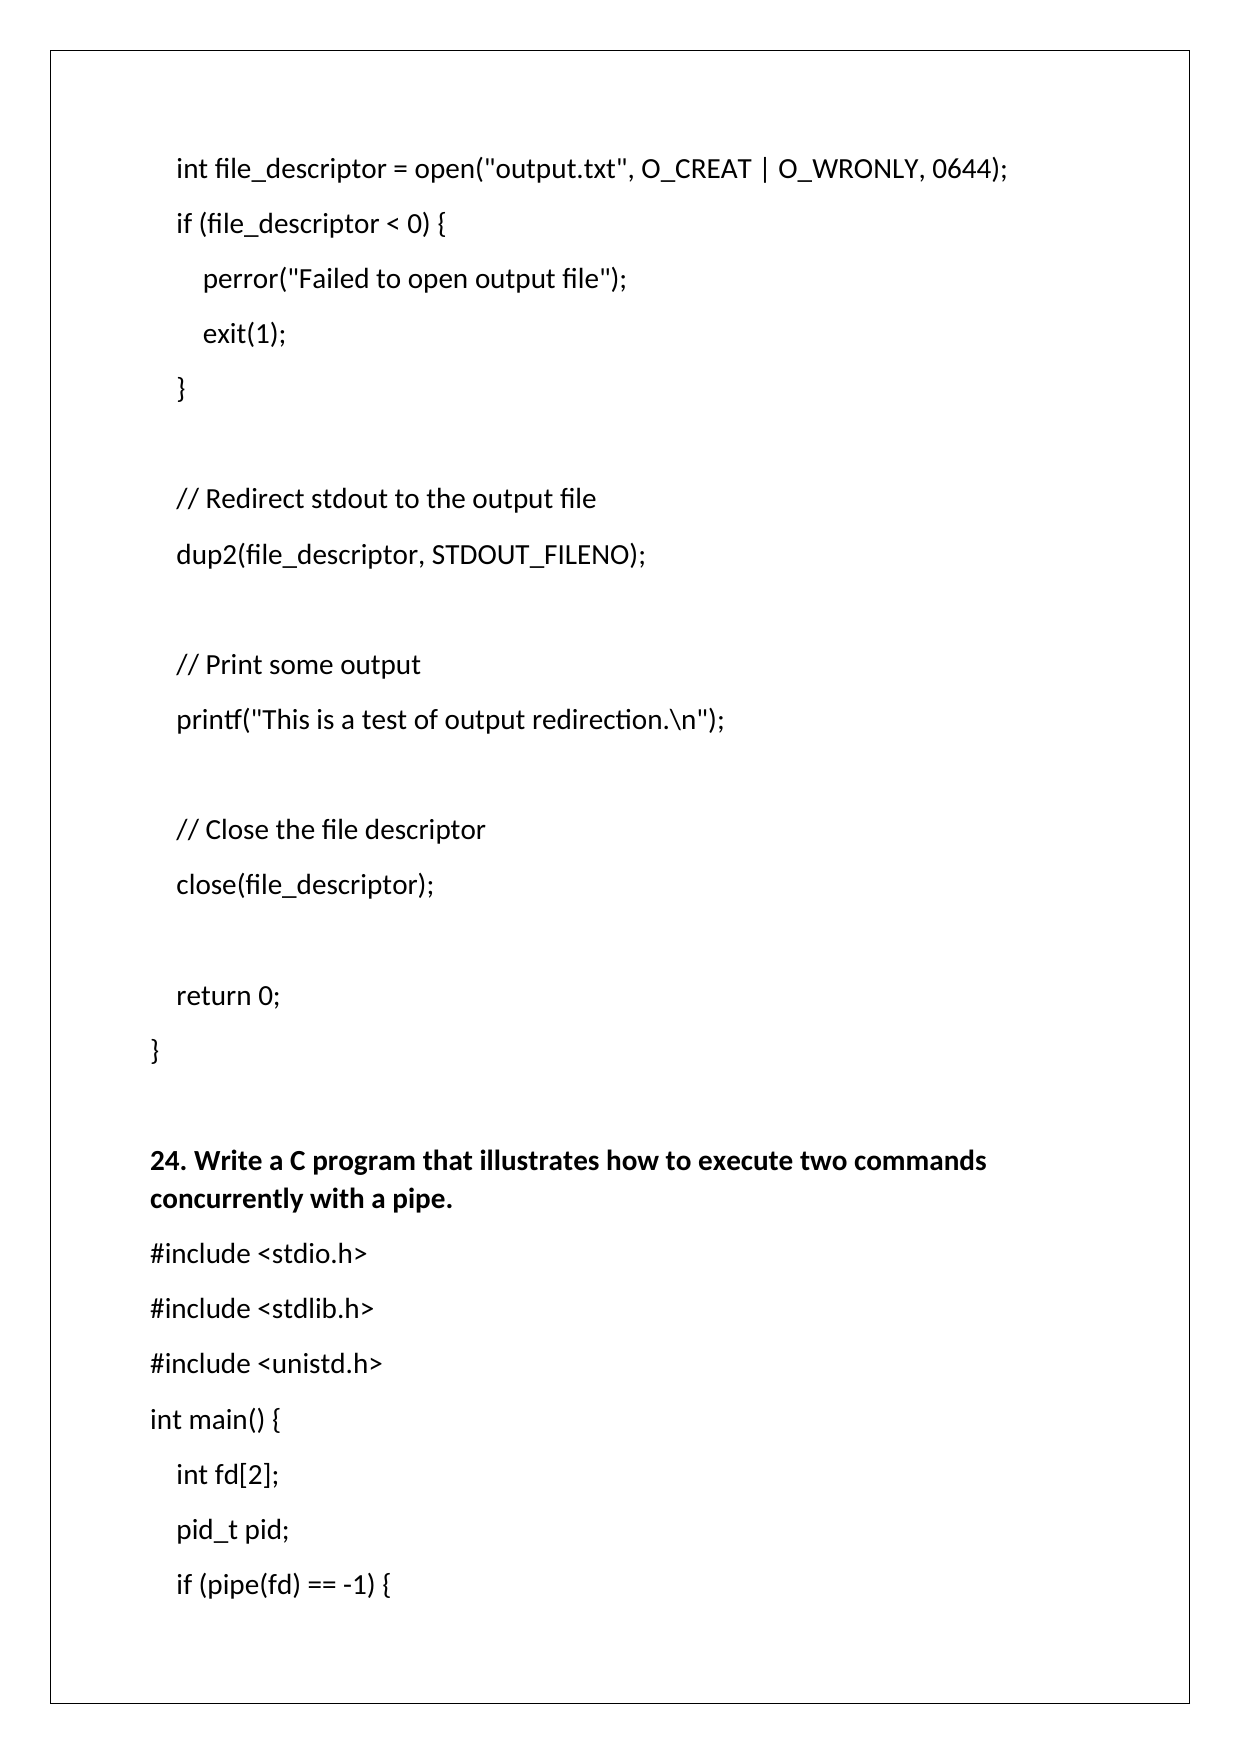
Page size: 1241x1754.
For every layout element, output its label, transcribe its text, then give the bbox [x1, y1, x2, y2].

text exit(1); [150, 315, 1090, 351]
text int main() { [150, 1401, 1090, 1436]
text } [150, 370, 1090, 406]
text // Print some output [150, 646, 1090, 682]
text pid_t pid; [150, 1511, 1090, 1547]
text #include <unistd.h> [150, 1346, 1090, 1381]
text #include <stdio.h> [150, 1235, 1090, 1271]
text perror("Failed to open output file"); [150, 260, 1090, 296]
text 24. Write a C program that illustrates how to execute two commands concurrently with a pipe. [150, 1142, 1090, 1216]
text dup2(file_descriptor, STDOUT_FILENO); [150, 536, 1090, 571]
text int file_descriptor = open("output.txt", O_CREAT | O_WRONLY, 0644); [150, 150, 1090, 186]
text printf("This is a test of output redirection.\n"); [150, 701, 1090, 737]
text // Close the file descriptor [150, 811, 1090, 847]
text #include <stdlib.h> [150, 1291, 1090, 1326]
text int fd[2]; [150, 1456, 1090, 1491]
text } [150, 1032, 1090, 1067]
text close(file_descriptor); [150, 866, 1090, 902]
text // Redirect stdout to the output file [150, 481, 1090, 516]
text if (file_descriptor < 0) { [150, 205, 1090, 241]
text if (pipe(fd) == -1) { [150, 1566, 1090, 1602]
text return 0; [150, 977, 1090, 1012]
